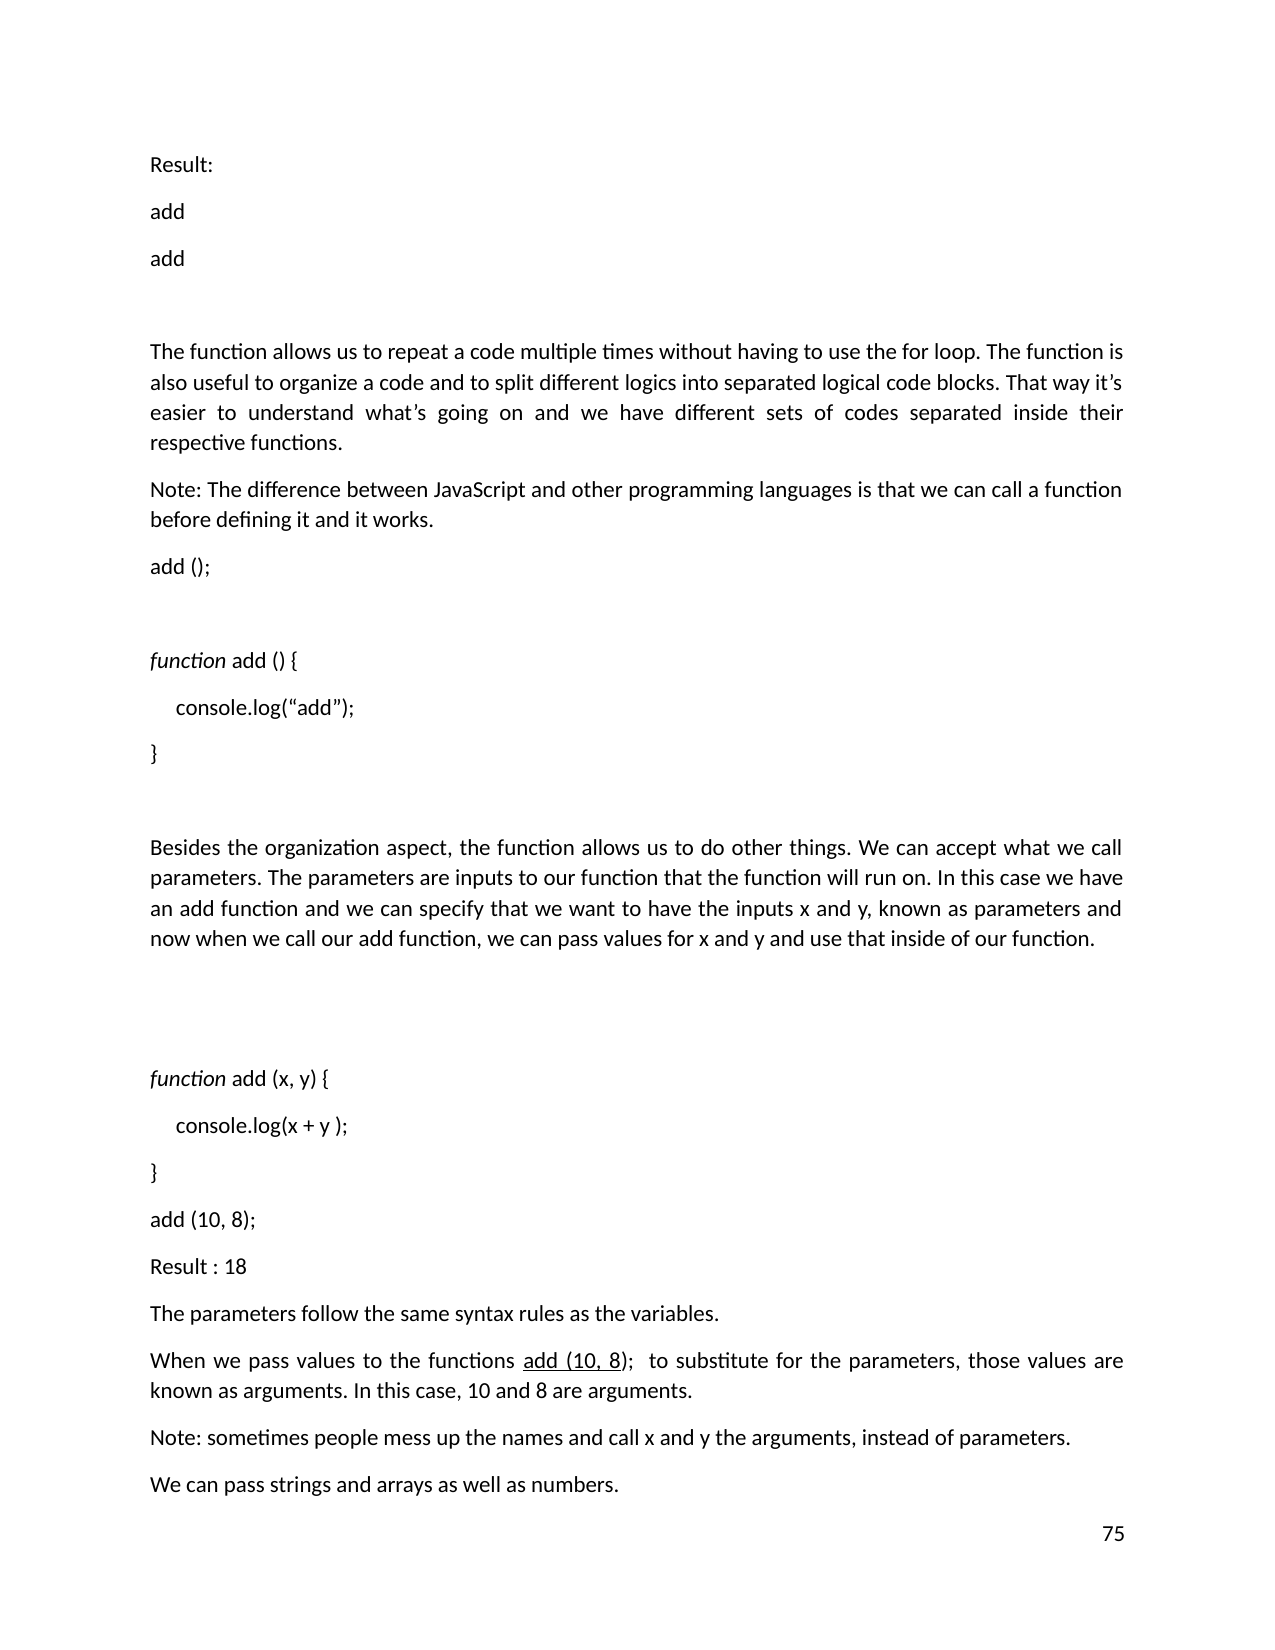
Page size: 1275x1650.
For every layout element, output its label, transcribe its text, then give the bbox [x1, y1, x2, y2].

text When we pass values to the functions add (10, 8); to substitute for the parameters, those values are known as arguments. In this case, 10 and 8 are arguments. [150, 1346, 1125, 1404]
text add (); [150, 552, 1125, 580]
text add [150, 197, 1125, 225]
text function add () { [150, 646, 1125, 674]
text function add (x, y) { [150, 1064, 1125, 1093]
text We can pass strings and arrays as well as numbers. [150, 1470, 1125, 1498]
text add [150, 244, 1125, 272]
text console.log(x + y ); [150, 1111, 1125, 1139]
text Besides the organization aspect, the function allows us to do other things. We can accept what we call parameters. The parameters are inputs to our function that the function will run on. In this case we have an add function and we can specify that we want to have the inputs x and y, known as parameters and now when we call our add function, we can pass values for x and y and use that inside of our function. [150, 833, 1125, 952]
text The function allows us to repeat a code multiple times without having to use the for loop. The function is also useful to organize a code and to split different logics into separated logical code blocks. That way it’s easier to understand what’s going on and we have different sets of codes separated inside their respective functions. [150, 337, 1125, 456]
text Note: The difference between JavaScript and other programming languages is that we can call a function before defining it and it works. [150, 475, 1125, 533]
text } [150, 1158, 1125, 1186]
text Result : 18 [150, 1252, 1125, 1280]
text } [150, 739, 1125, 768]
text Note: sometimes people mess up the names and call x and y the arguments, instead of parameters. [150, 1423, 1125, 1451]
text console.log(“add”); [150, 693, 1125, 721]
text add (10, 8); [150, 1205, 1125, 1233]
text The parameters follow the same syntax rules as the variables. [150, 1299, 1125, 1327]
text Result: [150, 150, 1125, 178]
